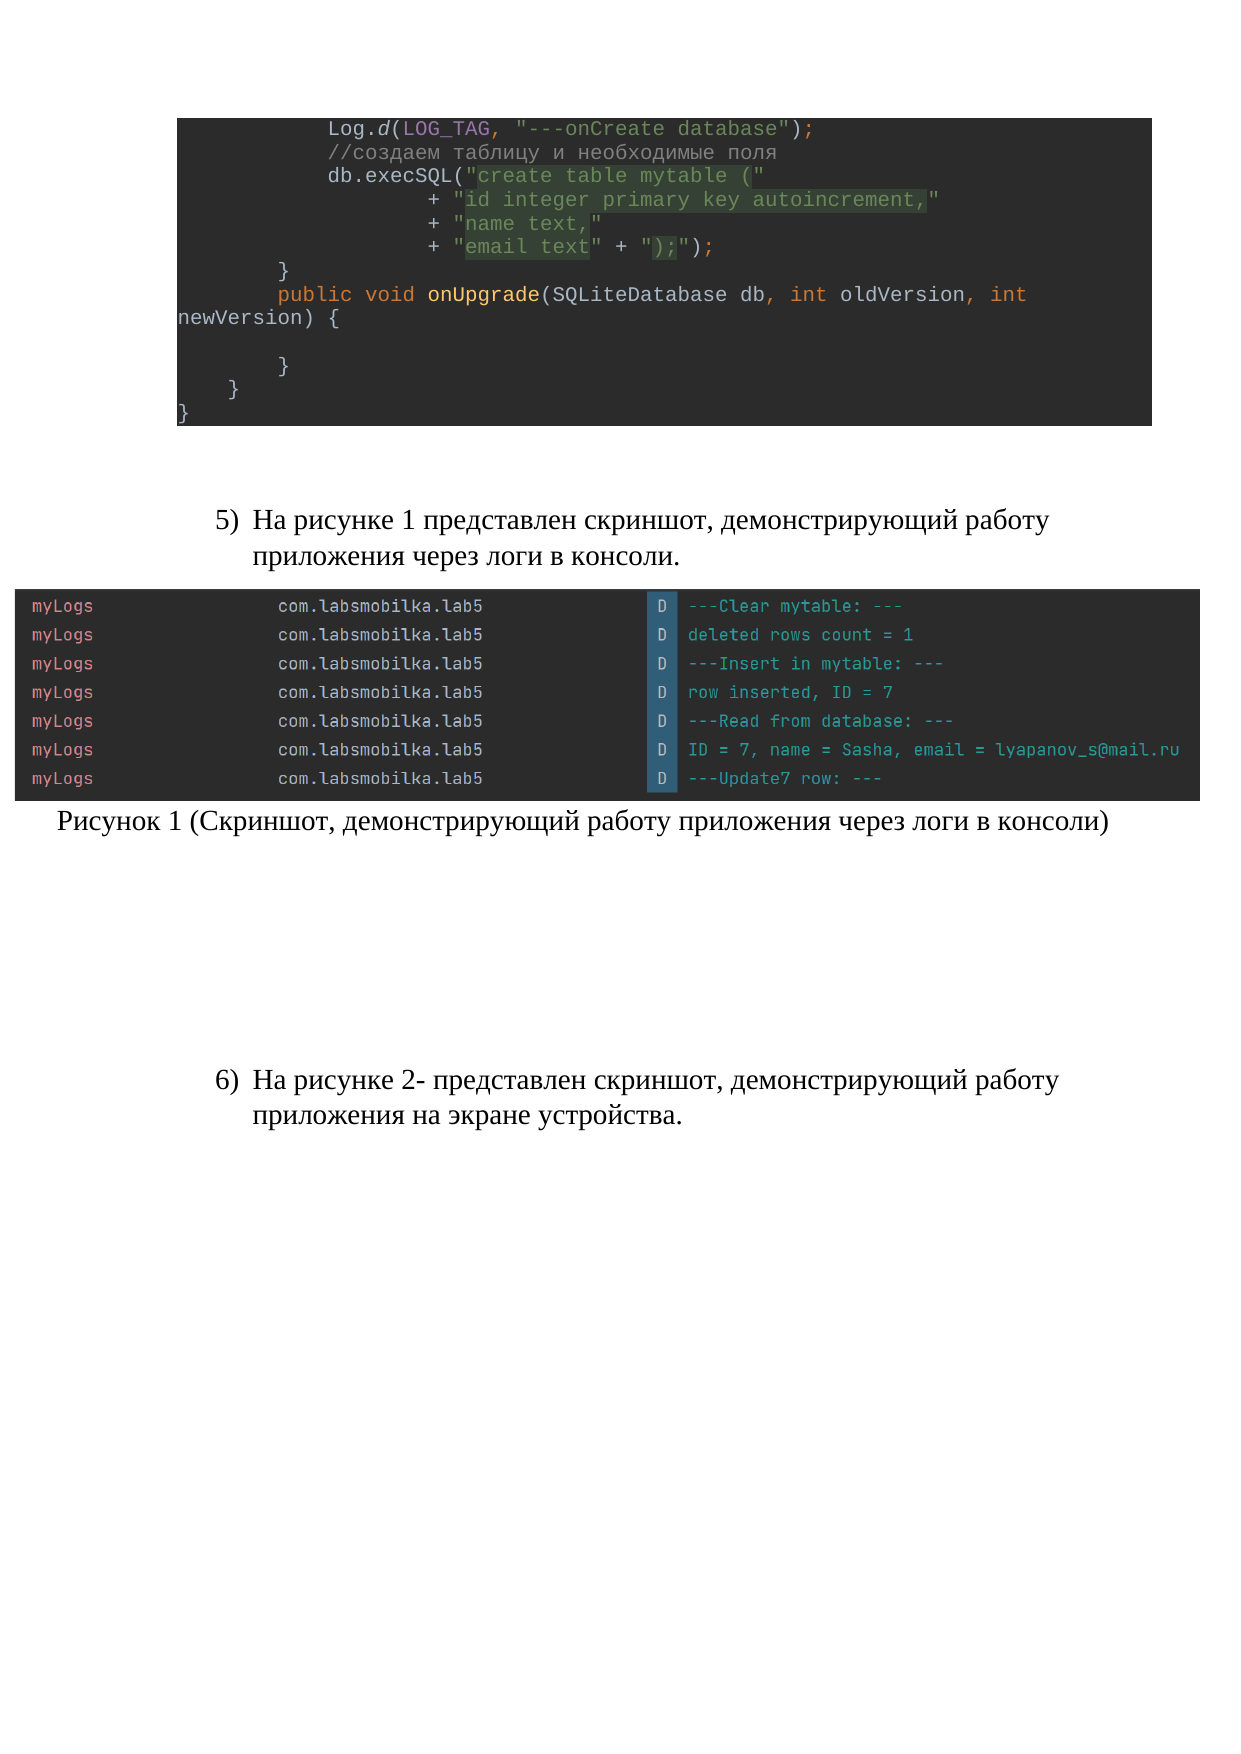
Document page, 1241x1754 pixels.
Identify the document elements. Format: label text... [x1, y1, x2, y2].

list На рисунке 1 представлен скриншот, демонстрирующий работу приложения через логи в консоли. [215, 502, 1152, 571]
list На рисунке 2- представлен скриншот, демонстрирующий работу приложения на экране устройства. [215, 1062, 1152, 1131]
picture [14, 589, 1200, 801]
text Рисунок 1 (Скриншот, демонстрирующий работу приложения через логи в консоли) [15, 801, 1152, 836]
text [177, 118, 1152, 426]
